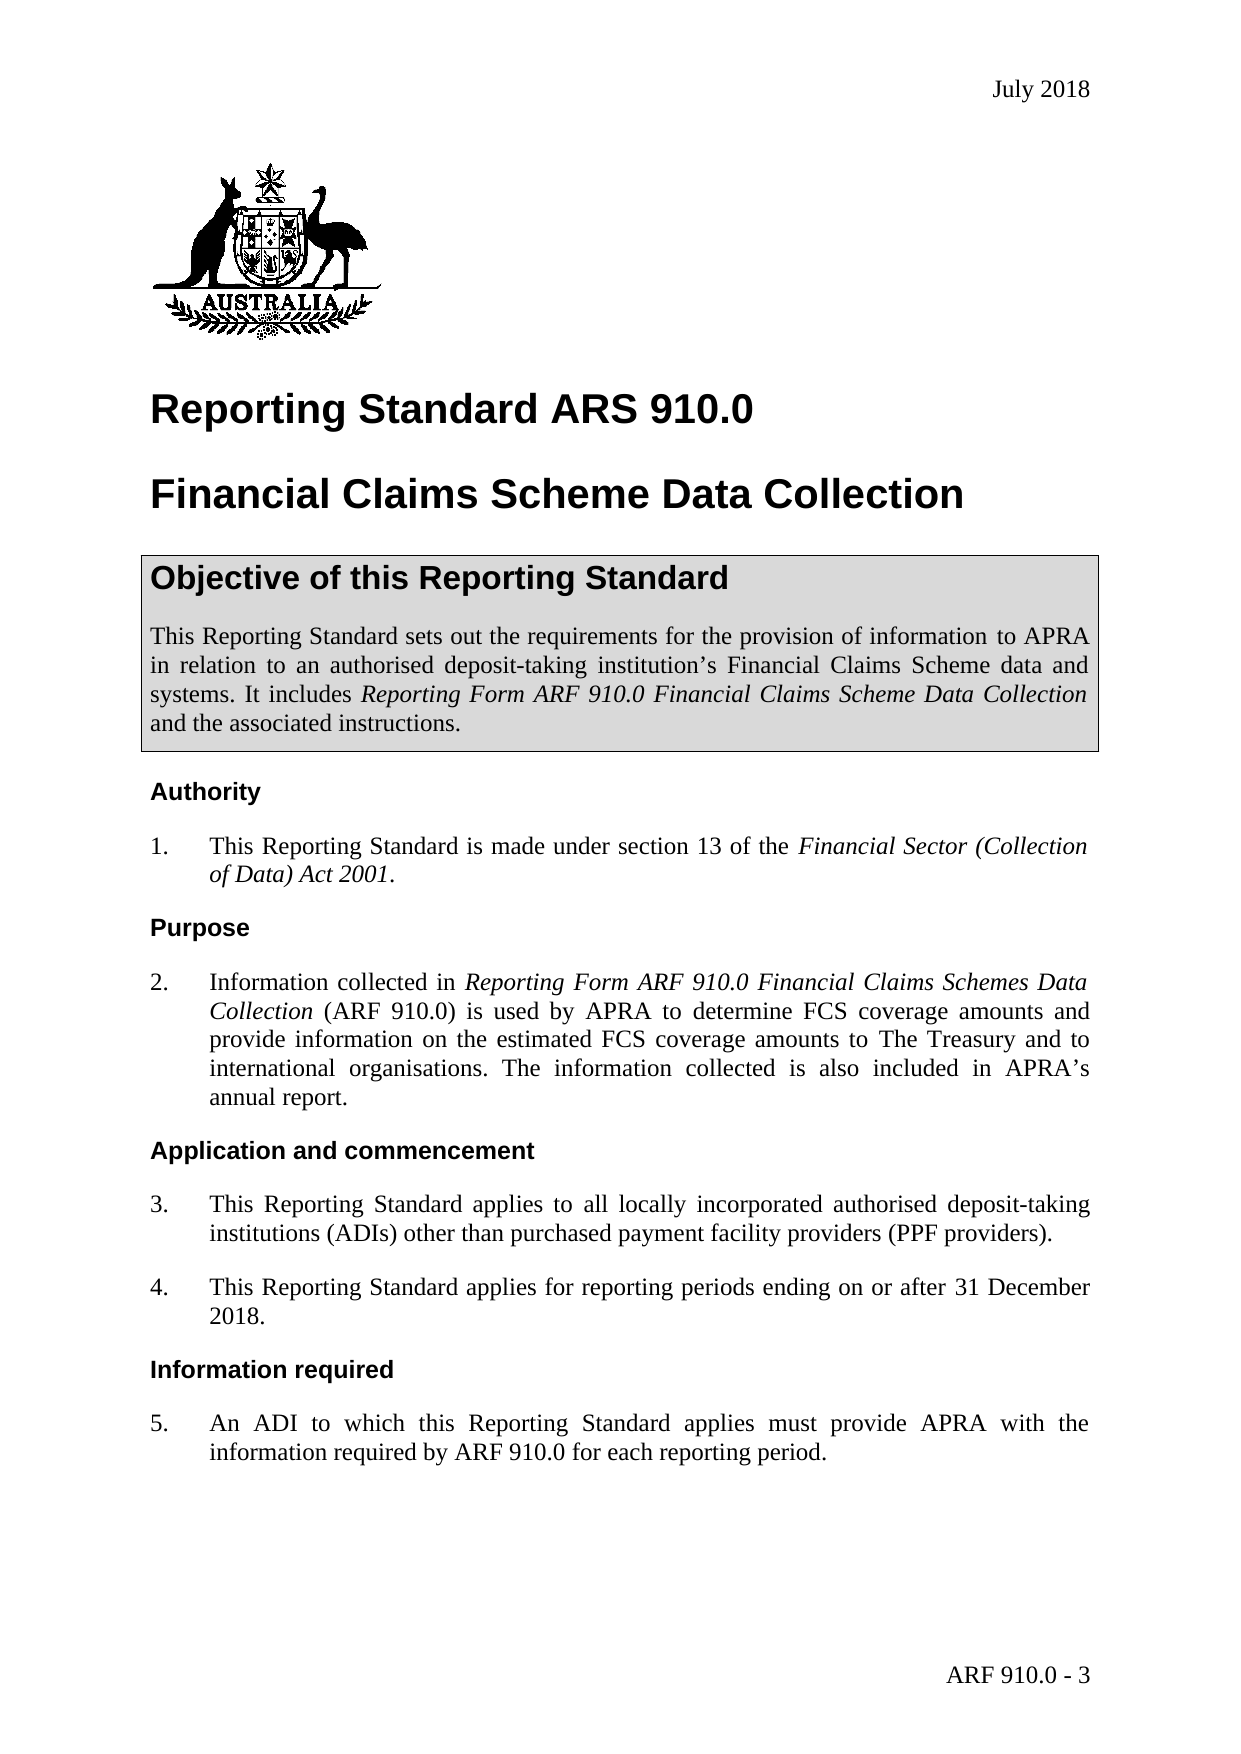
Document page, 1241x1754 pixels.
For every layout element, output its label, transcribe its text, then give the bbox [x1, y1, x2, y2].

text Objective of this Reporting Standard [142, 556, 1098, 596]
list Information collected in Reporting Form ARF 910.0 Financial Claims Schemes Data Collection (ARF 910.0) is used by APRA to determine FCS coverage amounts and provide information on the estimated FCS coverage amounts to The Treasury and to international organisations. The information collected is also included in APRA’s annual report. [150, 967, 1090, 1111]
text Information required [150, 1354, 1090, 1383]
list This Reporting Standard is made under section 13 of the Financial Sector (Collection of Data) Act 2001. [150, 831, 1090, 888]
text Financial Claims Scheme Data Collection [150, 469, 1090, 517]
text Reporting Standard ARS 910.0 [150, 384, 1090, 432]
text This Reporting Standard sets out the requirements for the provision of information to APRA in relation to an authorised deposit-taking institution’s Financial Claims Scheme data and systems. It includes Reporting Form ARF 910.0 Financial Claims Scheme Data Collection and the associated instructions. [142, 618, 1098, 751]
text Purpose [150, 913, 1090, 942]
text Authority [150, 777, 1090, 806]
list This Reporting Standard applies to all locally incorporated authorised deposit-taking institutions (ADIs) other than purchased payment facility providers (PPF providers). [150, 1189, 1090, 1247]
list An ADI to which this Reporting Standard applies must provide APRA with the information required by ARF 910.0 for each reporting period. [150, 1408, 1090, 1466]
text Application and commencement [150, 1136, 1090, 1164]
list This Reporting Standard applies for reporting periods ending on or after 31 December 2018. [150, 1272, 1090, 1329]
